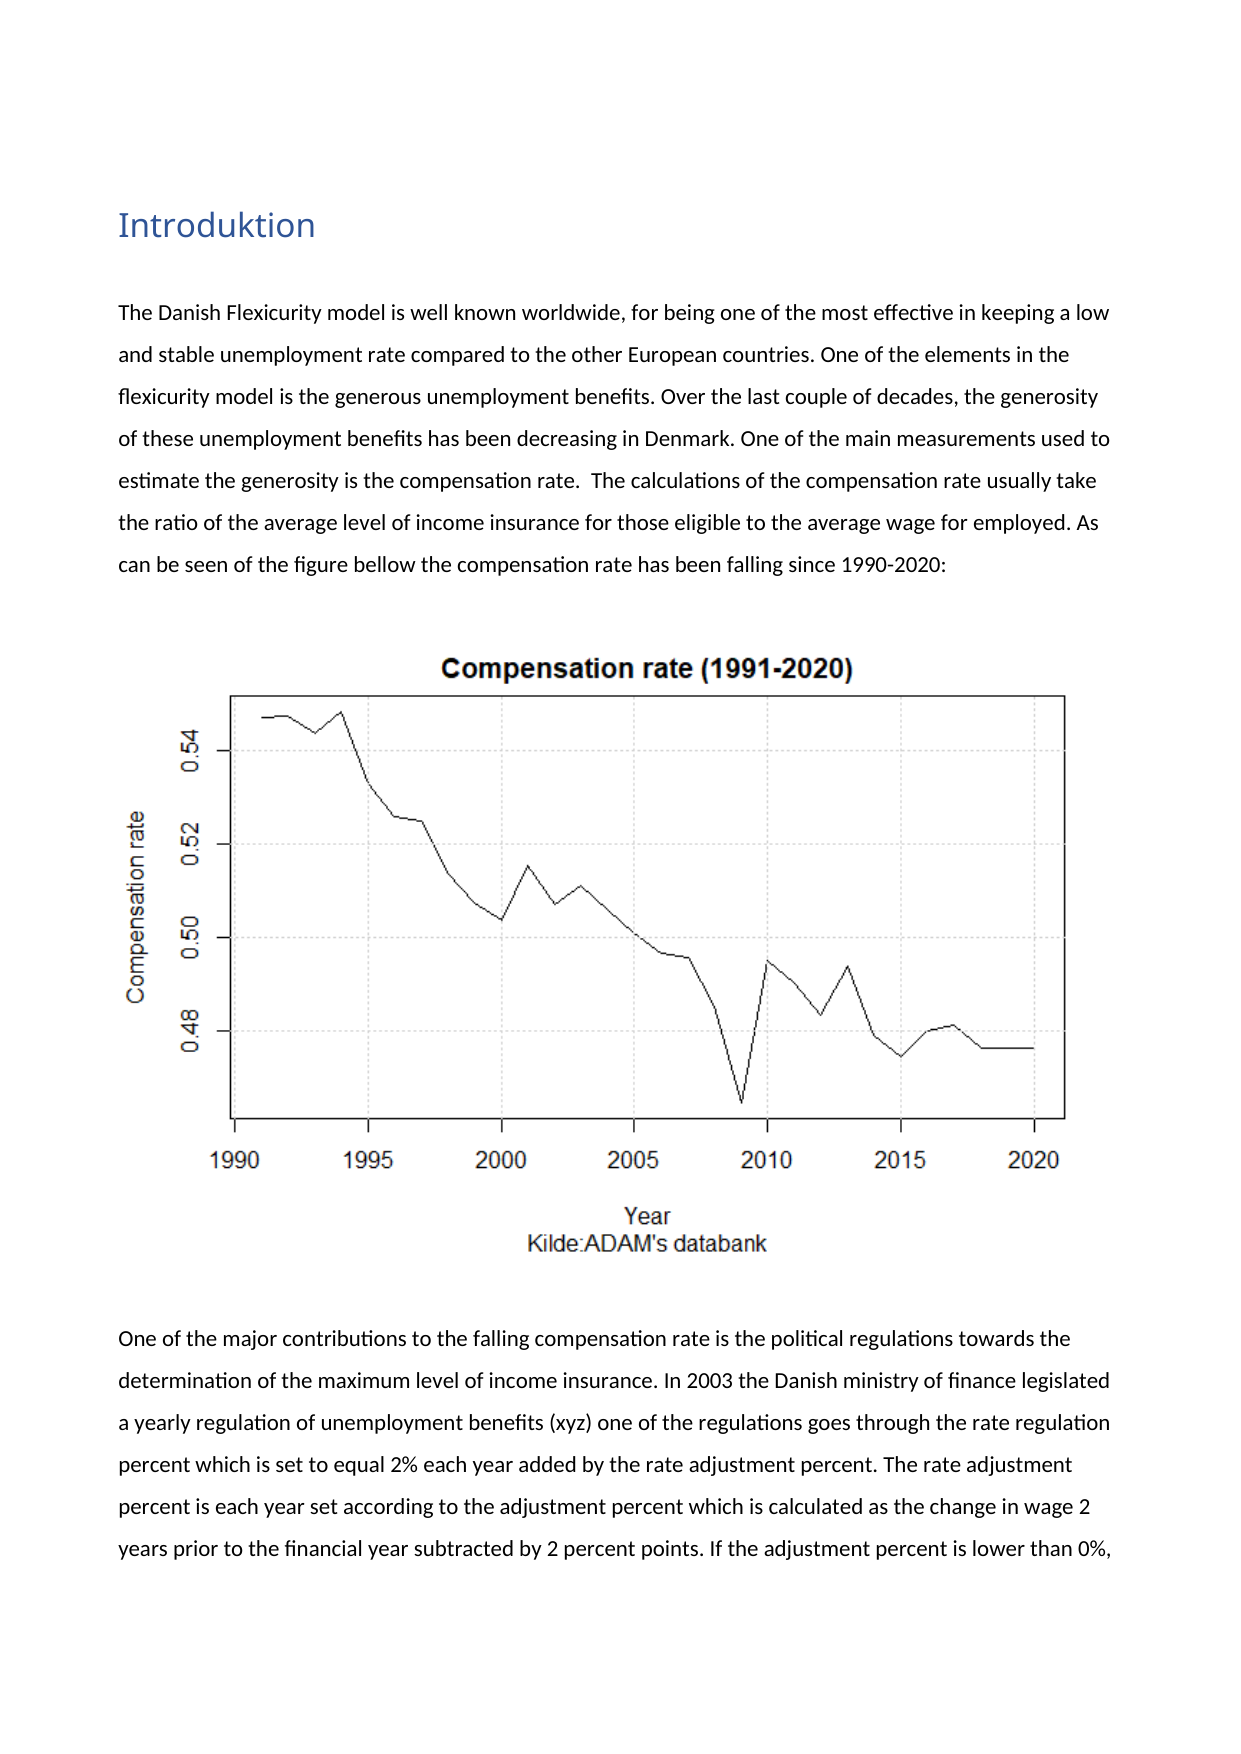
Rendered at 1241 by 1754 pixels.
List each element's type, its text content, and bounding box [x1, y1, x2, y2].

subtitle Introduktion [118, 202, 1122, 248]
text The Danish Flexicurity model is well known worldwide, for being one of the most effective in keeping a low and stable unemployment rate compared to the other European countries. One of the elements in the flexicurity model is the generous unemployment benefits. Over the last couple of decades, the generosity of these unemployment benefits has been decreasing in Denmark. One of the main measurements used to estimate the generosity is the compensation rate. The calculations of the compensation rate usually take the ratio of the average level of income insurance for those eligible to the average wage for employed. As can be seen of the figure bellow the compensation rate has been falling since 1990-2020: [118, 298, 1122, 578]
picture [118, 638, 1123, 1259]
